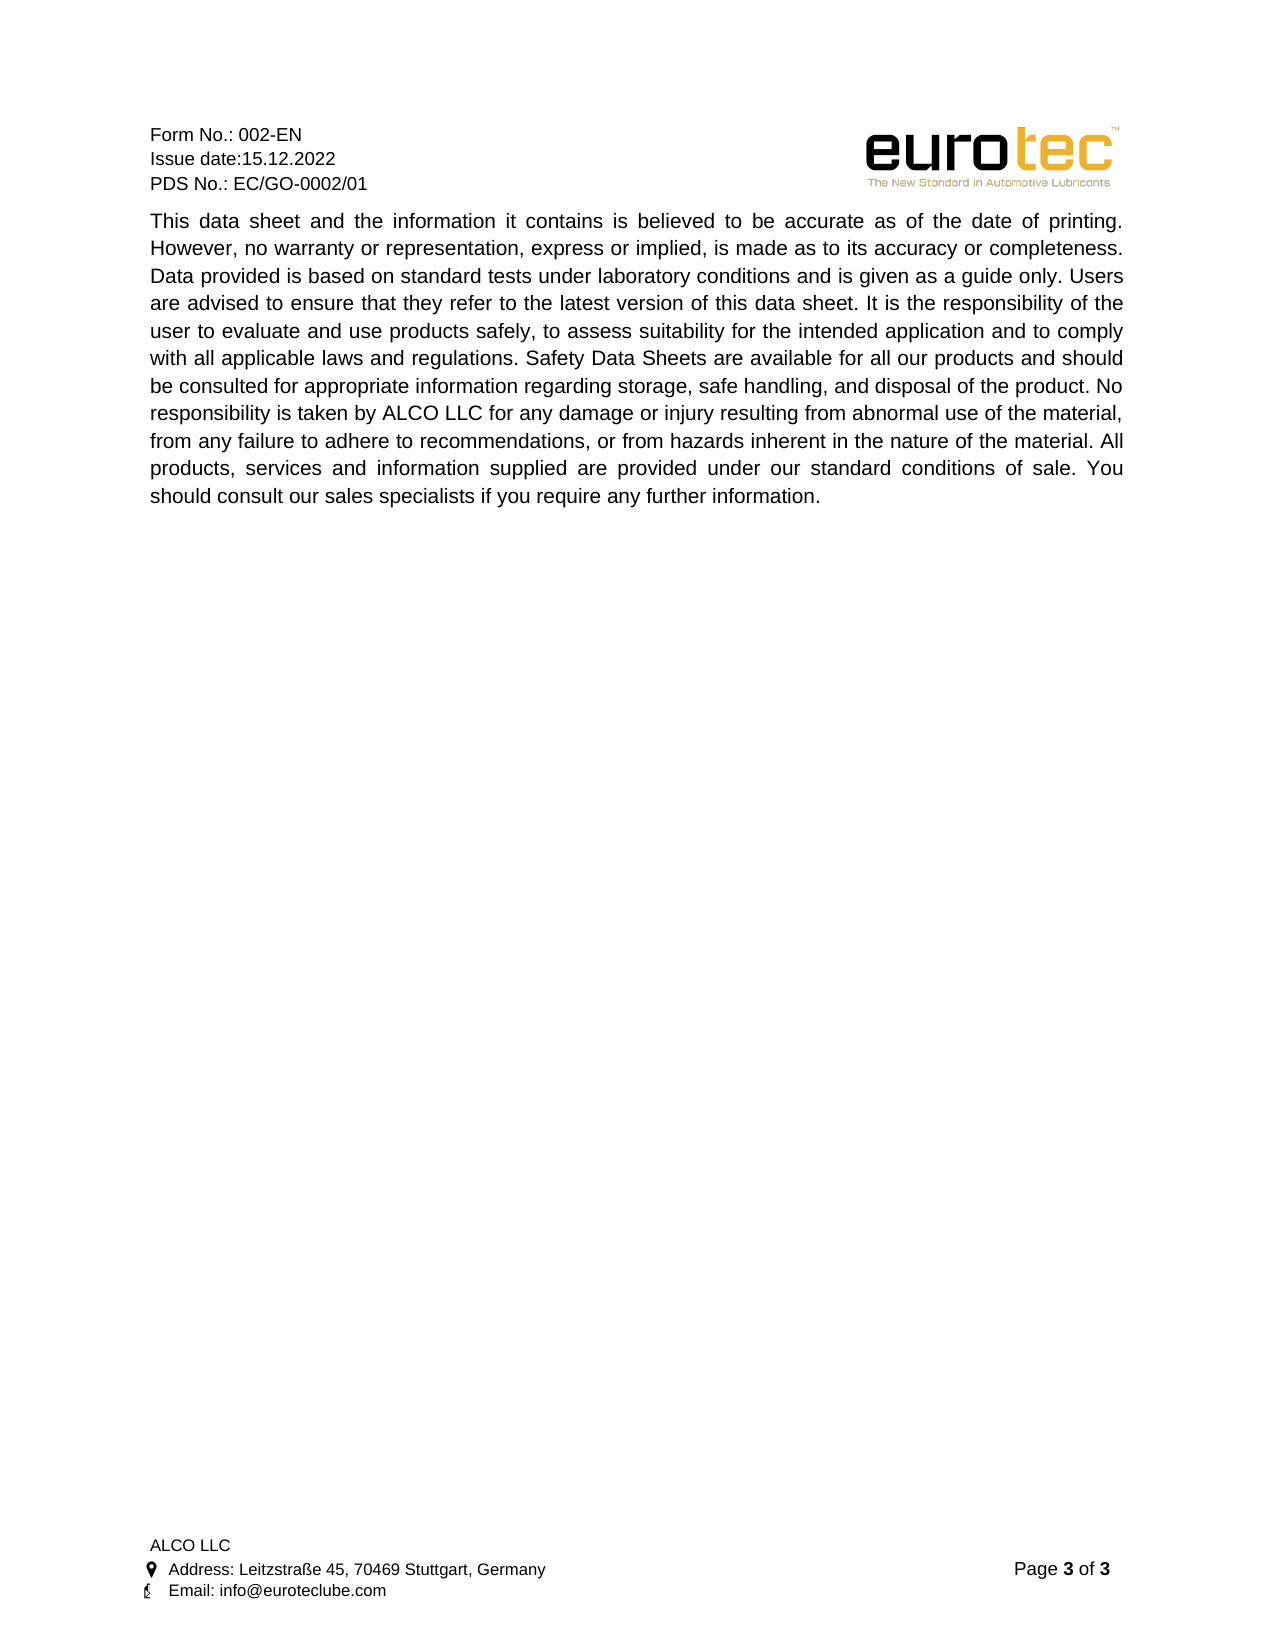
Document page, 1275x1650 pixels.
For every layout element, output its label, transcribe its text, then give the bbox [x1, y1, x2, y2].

picture [141, 1558, 163, 1599]
text This data sheet and the information it contains is believed to be accurate as of the date of printing. However, no warranty or representation, express or implied, is made as to its accuracy or completeness. Data provided is based on standard tests under laboratory conditions and is given as a guide only. Users are advised to ensure that they refer to the latest version of this data sheet. It is the responsibility of the user to evaluate and use products safely, to assess suitability for the intended application and to comply with all applicable laws and regulations. Safety Data Sheets are available for all our products and should be consulted for appropriate information regarding storage, safe handling, and disposal of the product. No responsibility is taken by ALCO LLC for any damage or injury resulting from abnormal use of the material, from any failure to adhere to recommendations, or from hazards inherent in the nature of the material. All products, services and information supplied are provided under our standard conditions of sale. You should consult our sales specialists if you require any further information. [150, 209, 1125, 508]
picture [859, 73, 1125, 209]
